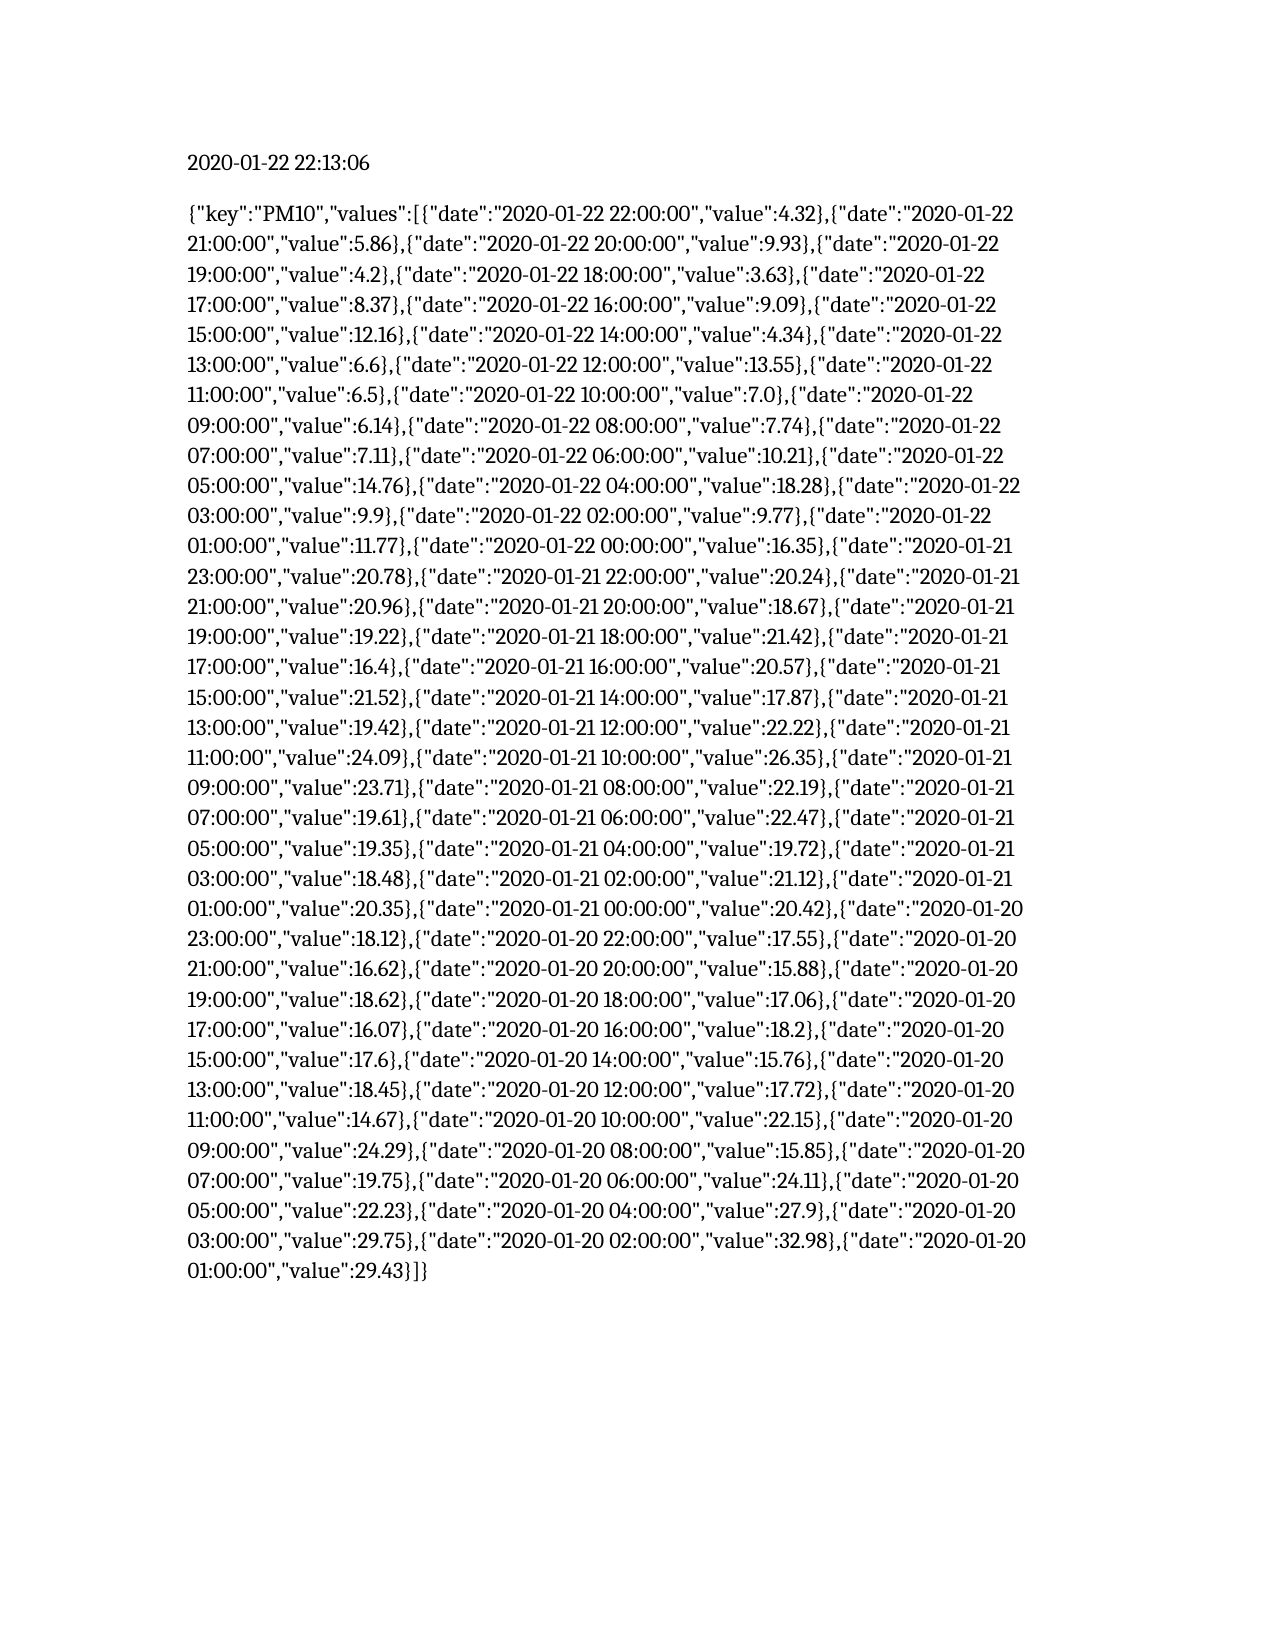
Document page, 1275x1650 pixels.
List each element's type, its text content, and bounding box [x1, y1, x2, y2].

text {"key":"PM10","values":[{"date":"2020-01-22 22:00:00","value":4.32},{"date":"2020-01-22 21:00:00","value":5.86},{"date":"2020-01-22 20:00:00","value":9.93},{"date":"2020-01-22 19:00:00","value":4.2},{"date":"2020-01-22 18:00:00","value":3.63},{"date":"2020-01-22 17:00:00","value":8.37},{"date":"2020-01-22 16:00:00","value":9.09},{"date":"2020-01-22 15:00:00","value":12.16},{"date":"2020-01-22 14:00:00","value":4.34},{"date":"2020-01-22 13:00:00","value":6.6},{"date":"2020-01-22 12:00:00","value":13.55},{"date":"2020-01-22 11:00:00","value":6.5},{"date":"2020-01-22 10:00:00","value":7.0},{"date":"2020-01-22 09:00:00","value":6.14},{"date":"2020-01-22 08:00:00","value":7.74},{"date":"2020-01-22 07:00:00","value":7.11},{"date":"2020-01-22 06:00:00","value":10.21},{"date":"2020-01-22 05:00:00","value":14.76},{"date":"2020-01-22 04:00:00","value":18.28},{"date":"2020-01-22 03:00:00","value":9.9},{"date":"2020-01-22 02:00:00","value":9.77},{"date":"2020-01-22 01:00:00","value":11.77},{"date":"2020-01-22 00:00:00","value":16.35},{"date":"2020-01-21 23:00:00","value":20.78},{"date":"2020-01-21 22:00:00","value":20.24},{"date":"2020-01-21 21:00:00","value":20.96},{"date":"2020-01-21 20:00:00","value":18.67},{"date":"2020-01-21 19:00:00","value":19.22},{"date":"2020-01-21 18:00:00","value":21.42},{"date":"2020-01-21 17:00:00","value":16.4},{"date":"2020-01-21 16:00:00","value":20.57},{"date":"2020-01-21 15:00:00","value":21.52},{"date":"2020-01-21 14:00:00","value":17.87},{"date":"2020-01-21 13:00:00","value":19.42},{"date":"2020-01-21 12:00:00","value":22.22},{"date":"2020-01-21 11:00:00","value":24.09},{"date":"2020-01-21 10:00:00","value":26.35},{"date":"2020-01-21 09:00:00","value":23.71},{"date":"2020-01-21 08:00:00","value":22.19},{"date":"2020-01-21 07:00:00","value":19.61},{"date":"2020-01-21 06:00:00","value":22.47},{"date":"2020-01-21 05:00:00","value":19.35},{"date":"2020-01-21 04:00:00","value":19.72},{"date":"2020-01-21 03:00:00","value":18.48},{"date":"2020-01-21 02:00:00","value":21.12},{"date":"2020-01-21 01:00:00","value":20.35},{"date":"2020-01-21 00:00:00","value":20.42},{"date":"2020-01-20 23:00:00","value":18.12},{"date":"2020-01-20 22:00:00","value":17.55},{"date":"2020-01-20 21:00:00","value":16.62},{"date":"2020-01-20 20:00:00","value":15.88},{"date":"2020-01-20 19:00:00","value":18.62},{"date":"2020-01-20 18:00:00","value":17.06},{"date":"2020-01-20 17:00:00","value":16.07},{"date":"2020-01-20 16:00:00","value":18.2},{"date":"2020-01-20 15:00:00","value":17.6},{"date":"2020-01-20 14:00:00","value":15.76},{"date":"2020-01-20 13:00:00","value":18.45},{"date":"2020-01-20 12:00:00","value":17.72},{"date":"2020-01-20 11:00:00","value":14.67},{"date":"2020-01-20 10:00:00","value":22.15},{"date":"2020-01-20 09:00:00","value":24.29},{"date":"2020-01-20 08:00:00","value":15.85},{"date":"2020-01-20 07:00:00","value":19.75},{"date":"2020-01-20 06:00:00","value":24.11},{"date":"2020-01-20 05:00:00","value":22.23},{"date":"2020-01-20 04:00:00","value":27.9},{"date":"2020-01-20 03:00:00","value":29.75},{"date":"2020-01-20 02:00:00","value":32.98},{"date":"2020-01-20 01:00:00","value":29.43}]} [187, 201, 1087, 1285]
text 2020-01-22 22:13:06 [187, 150, 1087, 176]
